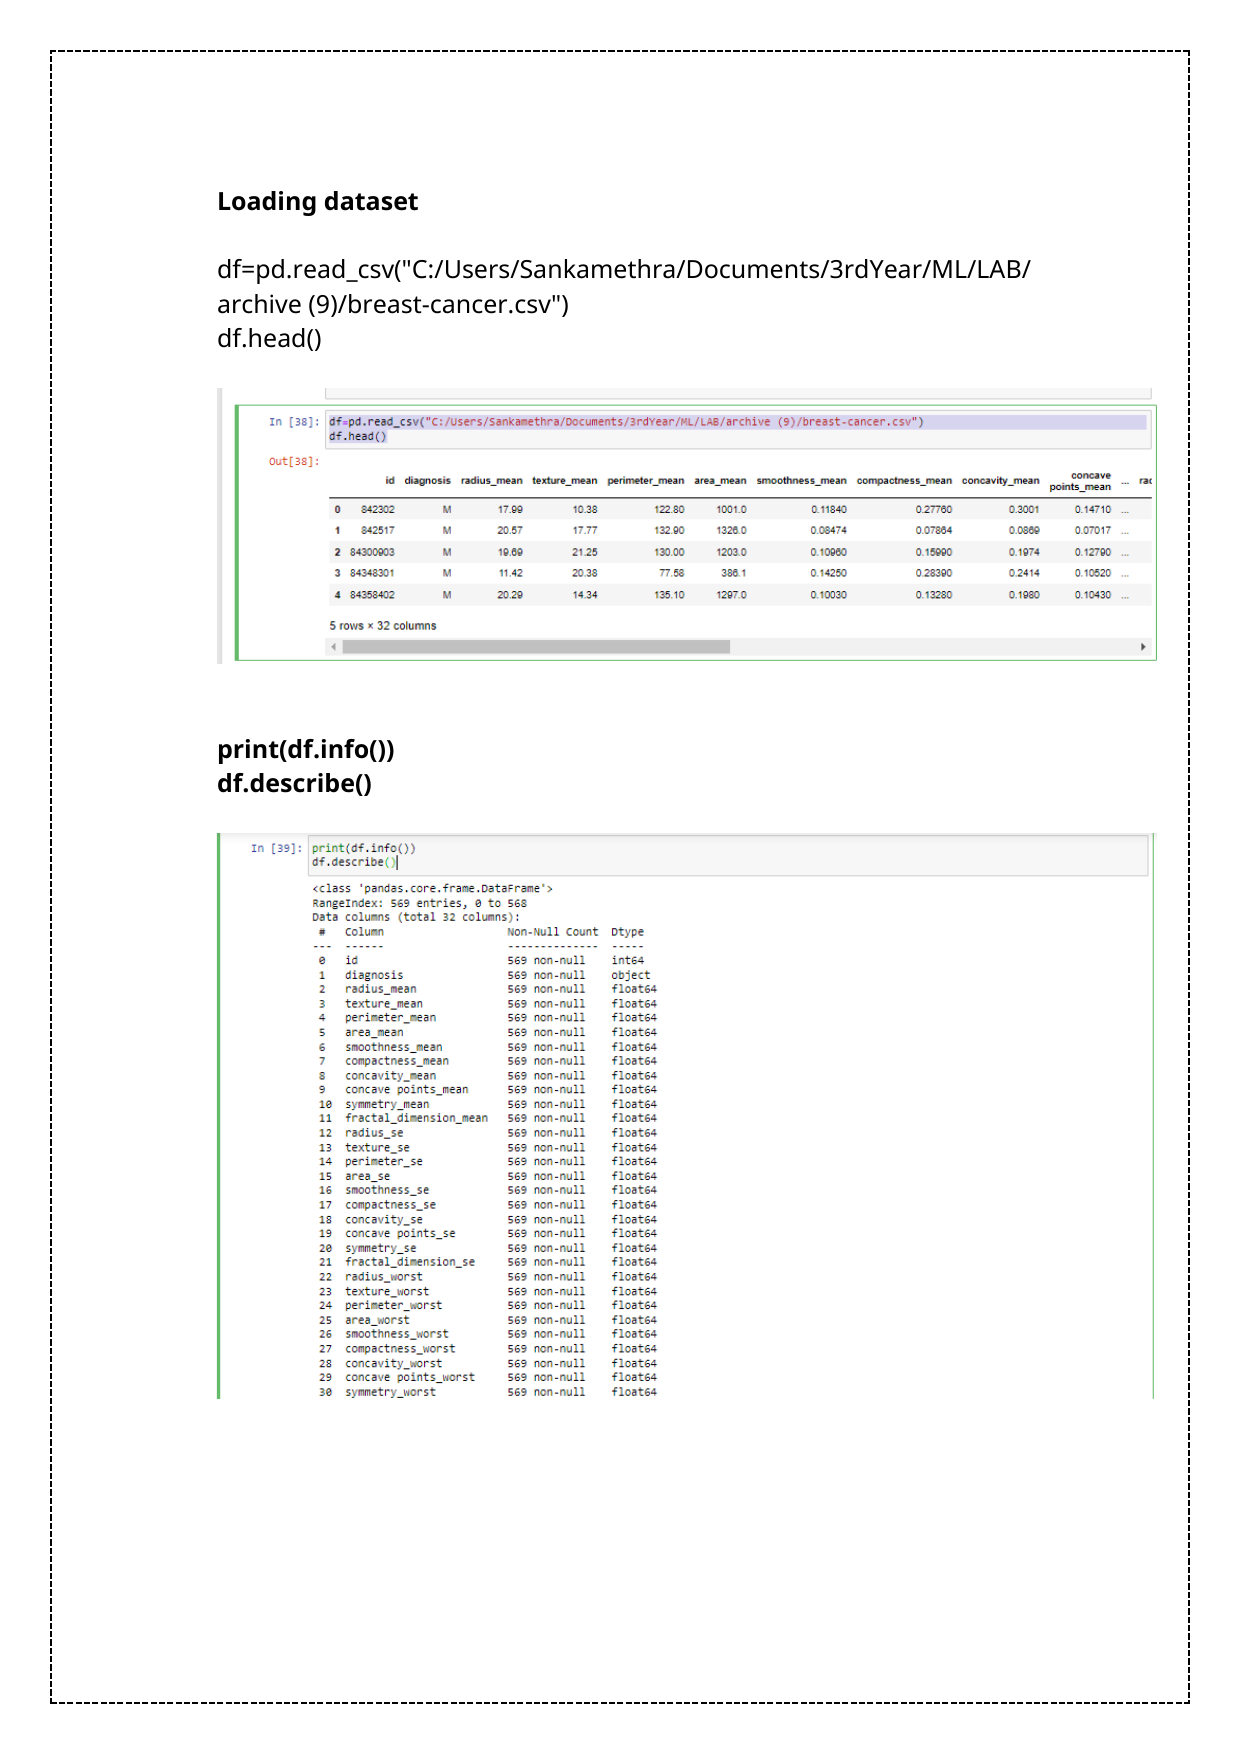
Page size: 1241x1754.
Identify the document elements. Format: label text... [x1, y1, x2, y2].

picture [216, 833, 1157, 1399]
subtitle df=pd.read_csv("C:/Users/Sankamethra/Documents/3rdYear/ML/LAB/archive (9)/breast-cancer.csv") [217, 252, 1090, 320]
picture [216, 388, 1157, 664]
subtitle print(df.info()) [217, 732, 1090, 766]
subtitle df.head() [217, 320, 1090, 354]
subtitle Loading dataset [217, 184, 1090, 218]
subtitle df.describe() [217, 766, 1090, 800]
